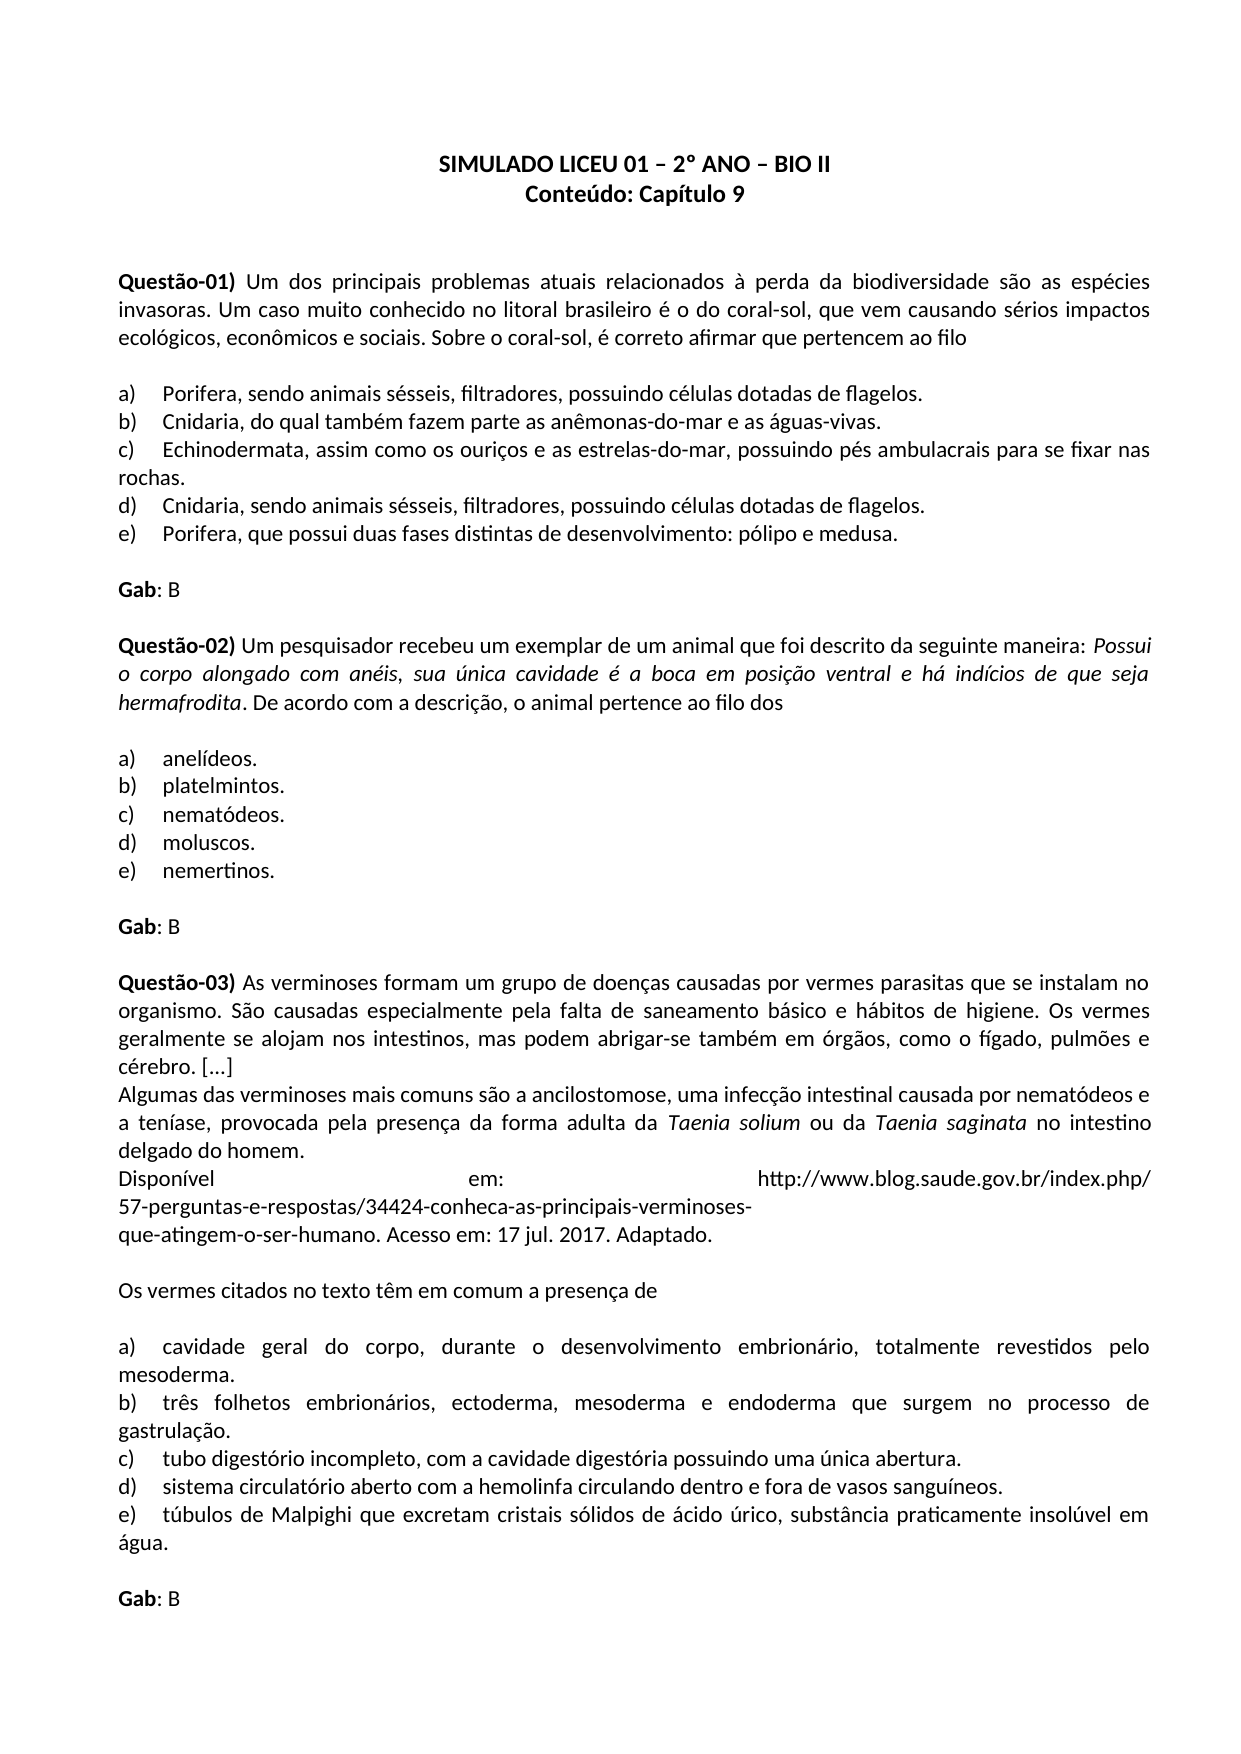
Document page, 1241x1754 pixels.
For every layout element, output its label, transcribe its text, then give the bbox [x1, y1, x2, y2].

text e) Porifera, que possui duas fases distintas de desenvolvimento: pólipo e medusa. [118, 519, 1152, 547]
text b) três folhetos embrionários, ectoderma, mesoderma e endoderma que surgem no processo de gastrulação. [118, 1388, 1152, 1444]
text c) tubo digestório incompleto, com a cavidade digestória possuindo uma única abertura. [118, 1444, 1152, 1472]
text e) nemertinos. [118, 856, 1152, 884]
text a) anelídeos. [118, 744, 1152, 772]
text Conteúdo: Capítulo 9 [118, 178, 1152, 209]
text Disponível em: http://www.blog.saude.gov.br/index.php/ 57-perguntas-e-respostas/34424-conheca-as-principais-verminoses- que-atingem-o-ser-humano. Acesso em: 17 jul. 2017. Adaptado. [118, 1164, 1152, 1248]
text e) túbulos de Malpighi que excretam cristais sólidos de ácido úrico, substância praticamente insolúvel em água. [118, 1500, 1152, 1556]
text Algumas das verminoses mais comuns são a ancilostomose, uma infecção intestinal causada por nematódeos e a teníase, provocada pela presença da forma adulta da Taenia solium ou da Taenia saginata no intestino delgado do homem. [118, 1080, 1152, 1164]
text b) platelmintos. [118, 772, 1152, 800]
text d) Cnidaria, sendo animais sésseis, filtradores, possuindo células dotadas de flagelos. [118, 491, 1152, 519]
text c) Echinodermata, assim como os ouriços e as estrelas-do-mar, possuindo pés ambulacrais para se fixar nas rochas. [118, 435, 1152, 491]
text Gab: B [118, 912, 1152, 940]
text SIMULADO LICEU 01 – 2º ANO – BIO II [118, 148, 1152, 178]
text Questão-01) Um dos principais problemas atuais relacionados à perda da biodiversidade são as espécies invasoras. Um caso muito conhecido no litoral brasileiro é o do coral-sol, que vem causando sérios impactos ecológicos, econômicos e sociais. Sobre o coral-sol, é correto afirmar que pertencem ao filo [118, 267, 1152, 351]
text a) Porifera, sendo animais sésseis, filtradores, possuindo células dotadas de flagelos. [118, 379, 1152, 407]
text d) sistema circulatório aberto com a hemolinfa circulando dentro e fora de vasos sanguíneos. [118, 1472, 1152, 1500]
text Gab: B [118, 576, 1152, 603]
text b) Cnidaria, do qual também fazem parte as anêmonas-do-mar e as águas-vivas. [118, 407, 1152, 435]
text Questão-02) Um pesquisador recebeu um exemplar de um animal que foi descrito da seguinte maneira: Possui o corpo alongado com anéis, sua única cavidade é a boca em posição ventral e há indícios de que seja hermafrodita. De acordo com a descrição, o animal pertence ao filo dos [118, 632, 1152, 716]
text Os vermes citados no texto têm em comum a presença de [118, 1276, 1152, 1304]
text Gab: B [118, 1584, 1152, 1612]
text a) cavidade geral do corpo, durante o desenvolvimento embrionário, totalmente revestidos pelo mesoderma. [118, 1332, 1152, 1388]
text Questão-03) As verminoses formam um grupo de doenças causadas por vermes parasitas que se instalam no organismo. São causadas especialmente pela falta de saneamento básico e hábitos de higiene. Os vermes geralmente se alojam nos intestinos, mas podem abrigar-se também em órgãos, como o fígado, pulmões e cérebro. [...] [118, 968, 1152, 1080]
text c) nematódeos. [118, 800, 1152, 828]
text d) moluscos. [118, 828, 1152, 856]
